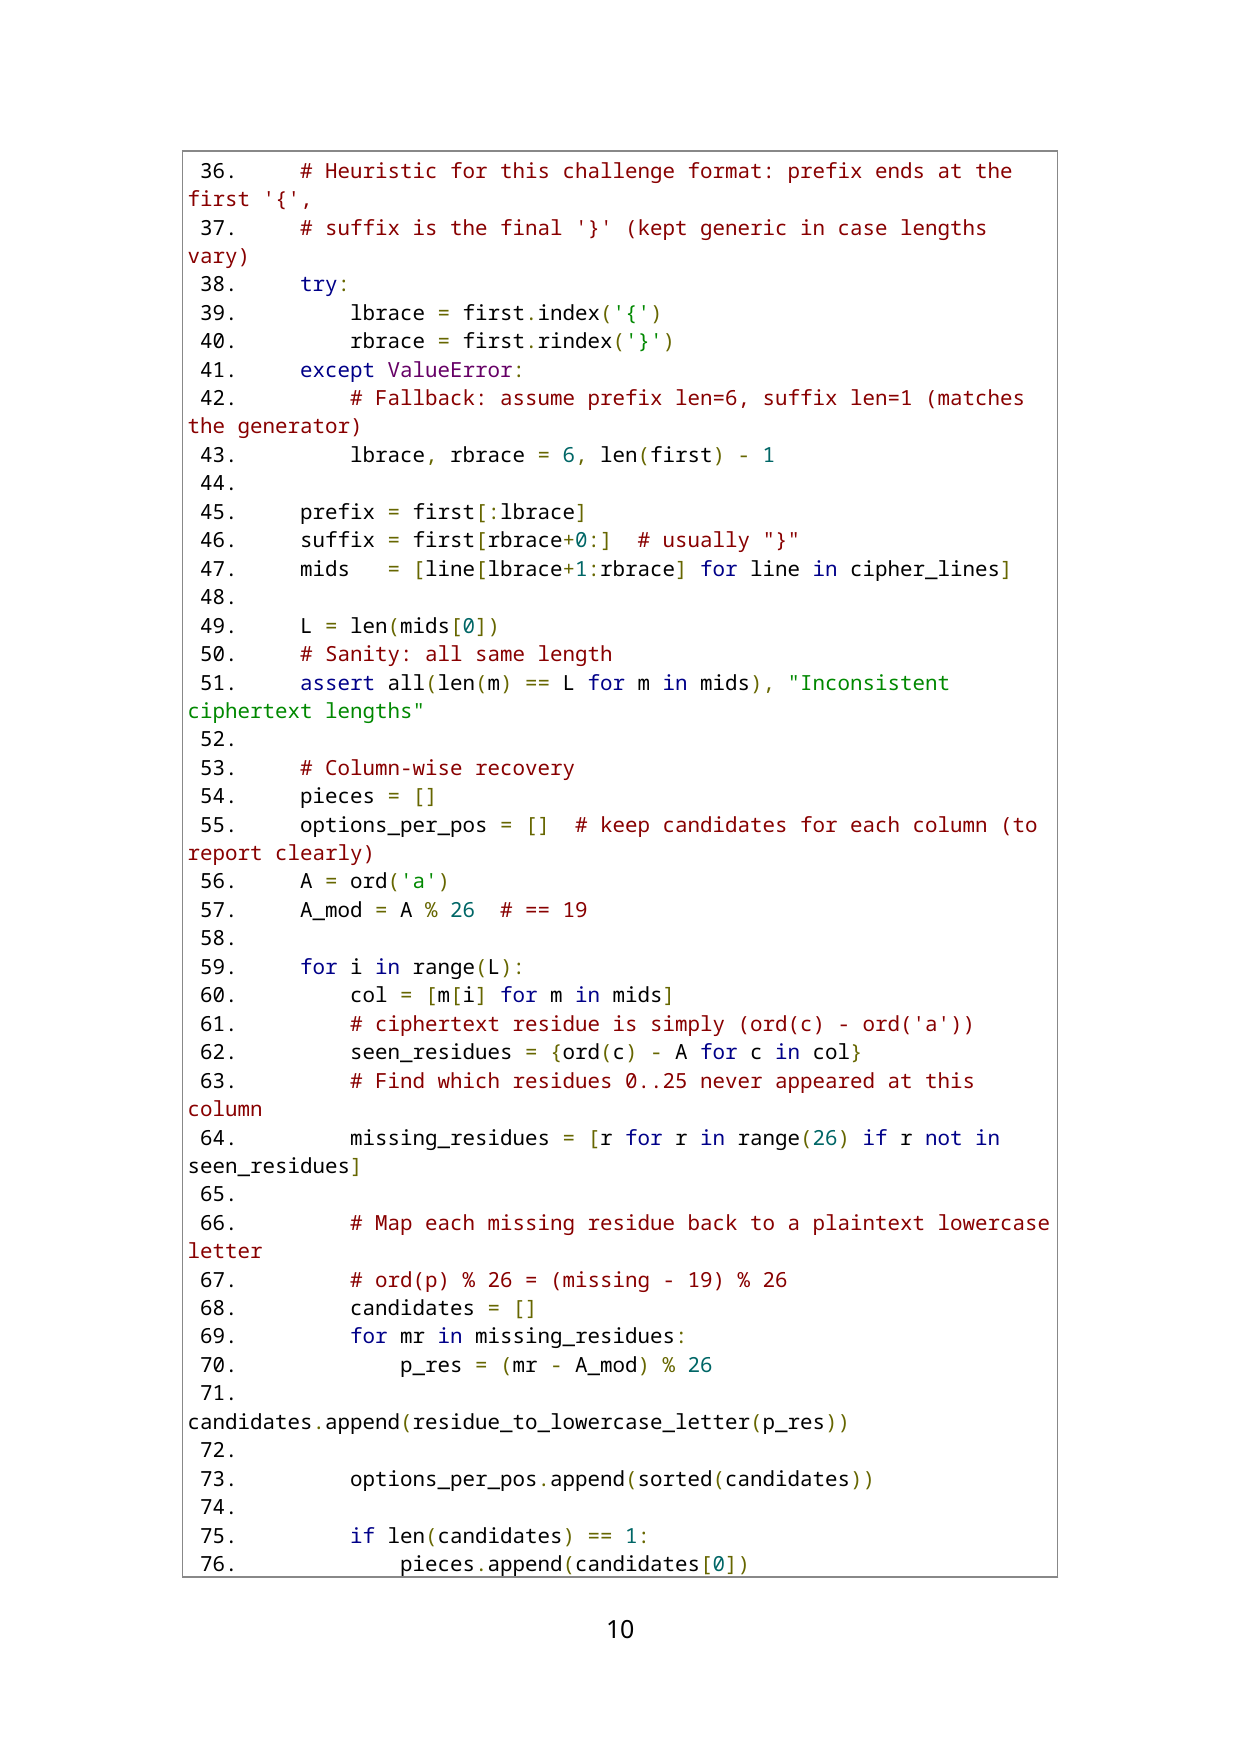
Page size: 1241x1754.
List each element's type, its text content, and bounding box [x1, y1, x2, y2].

text 45. prefix = first[:lbrace] [187, 497, 1053, 525]
text 41. except ValueError: [187, 355, 1053, 383]
text 44. [187, 468, 1053, 497]
text 64. missing_residues = [r for r in range(26) if r not in seen_residues] [187, 1123, 1053, 1179]
text 61. # ciphertext residue is simply (ord(c) - ord('a')) [187, 1009, 1053, 1037]
text 67. # ord(p) % 26 = (missing - 19) % 26 [187, 1265, 1053, 1293]
text 56. A = ord('a') [187, 867, 1053, 895]
text 75. if len(candidates) == 1: [187, 1521, 1053, 1549]
text 39. lbrace = first.index('{') [187, 298, 1053, 326]
text 53. # Column-wise recovery [187, 753, 1053, 781]
text 50. # Sanity: all same length [187, 639, 1053, 668]
text 36. # Heuristic for this challenge format: prefix ends at the first '{', [183, 152, 1057, 213]
text 37. # suffix is the final '}' (kept generic in case lengths vary) [187, 213, 1053, 269]
text 69. for mr in missing_residues: [187, 1322, 1053, 1350]
text 40. rbrace = first.rindex('}') [187, 326, 1053, 355]
text 59. for i in range(L): [187, 952, 1053, 980]
text 52. [187, 724, 1053, 753]
text 65. [187, 1179, 1053, 1208]
text 71. candidates.append(residue_to_lowercase_letter(p_res)) [187, 1378, 1053, 1435]
text 51. assert all(len(m) == L for m in mids), "Inconsistent ciphertext lengths" [187, 668, 1053, 724]
text 48. [187, 582, 1053, 611]
text 73. options_per_pos.append(sorted(candidates)) [187, 1464, 1053, 1492]
text 55. options_per_pos = [] # keep candidates for each column (to report clearly) [187, 810, 1053, 867]
text 58. [187, 923, 1053, 952]
text 62. seen_residues = {ord(c) - A for c in col} [187, 1037, 1053, 1066]
text 76. pieces.append(candidates[0]) [187, 1549, 1053, 1576]
text 47. mids = [line[lbrace+1:rbrace] for line in cipher_lines] [187, 554, 1053, 582]
text 43. lbrace, rbrace = 6, len(first) - 1 [187, 440, 1053, 468]
text 70. p_res = (mr - A_mod) % 26 [187, 1350, 1053, 1378]
text 63. # Find which residues 0..25 never appeared at this column [187, 1066, 1053, 1123]
text 42. # Fallback: assume prefix len=6, suffix len=1 (matches the generator) [187, 383, 1053, 440]
text 54. pieces = [] [187, 781, 1053, 810]
text 38. try: [187, 269, 1053, 298]
text 68. candidates = [] [187, 1293, 1053, 1322]
text 66. # Map each missing residue back to a plaintext lowercase letter [187, 1208, 1053, 1265]
text 49. L = len(mids[0]) [187, 611, 1053, 639]
text 72. [187, 1435, 1053, 1464]
text 60. col = [m[i] for m in mids] [187, 980, 1053, 1009]
text 57. A_mod = A % 26 # == 19 [187, 895, 1053, 923]
text 46. suffix = first[rbrace+0:] # usually "}" [187, 525, 1053, 554]
text 74. [187, 1492, 1053, 1521]
